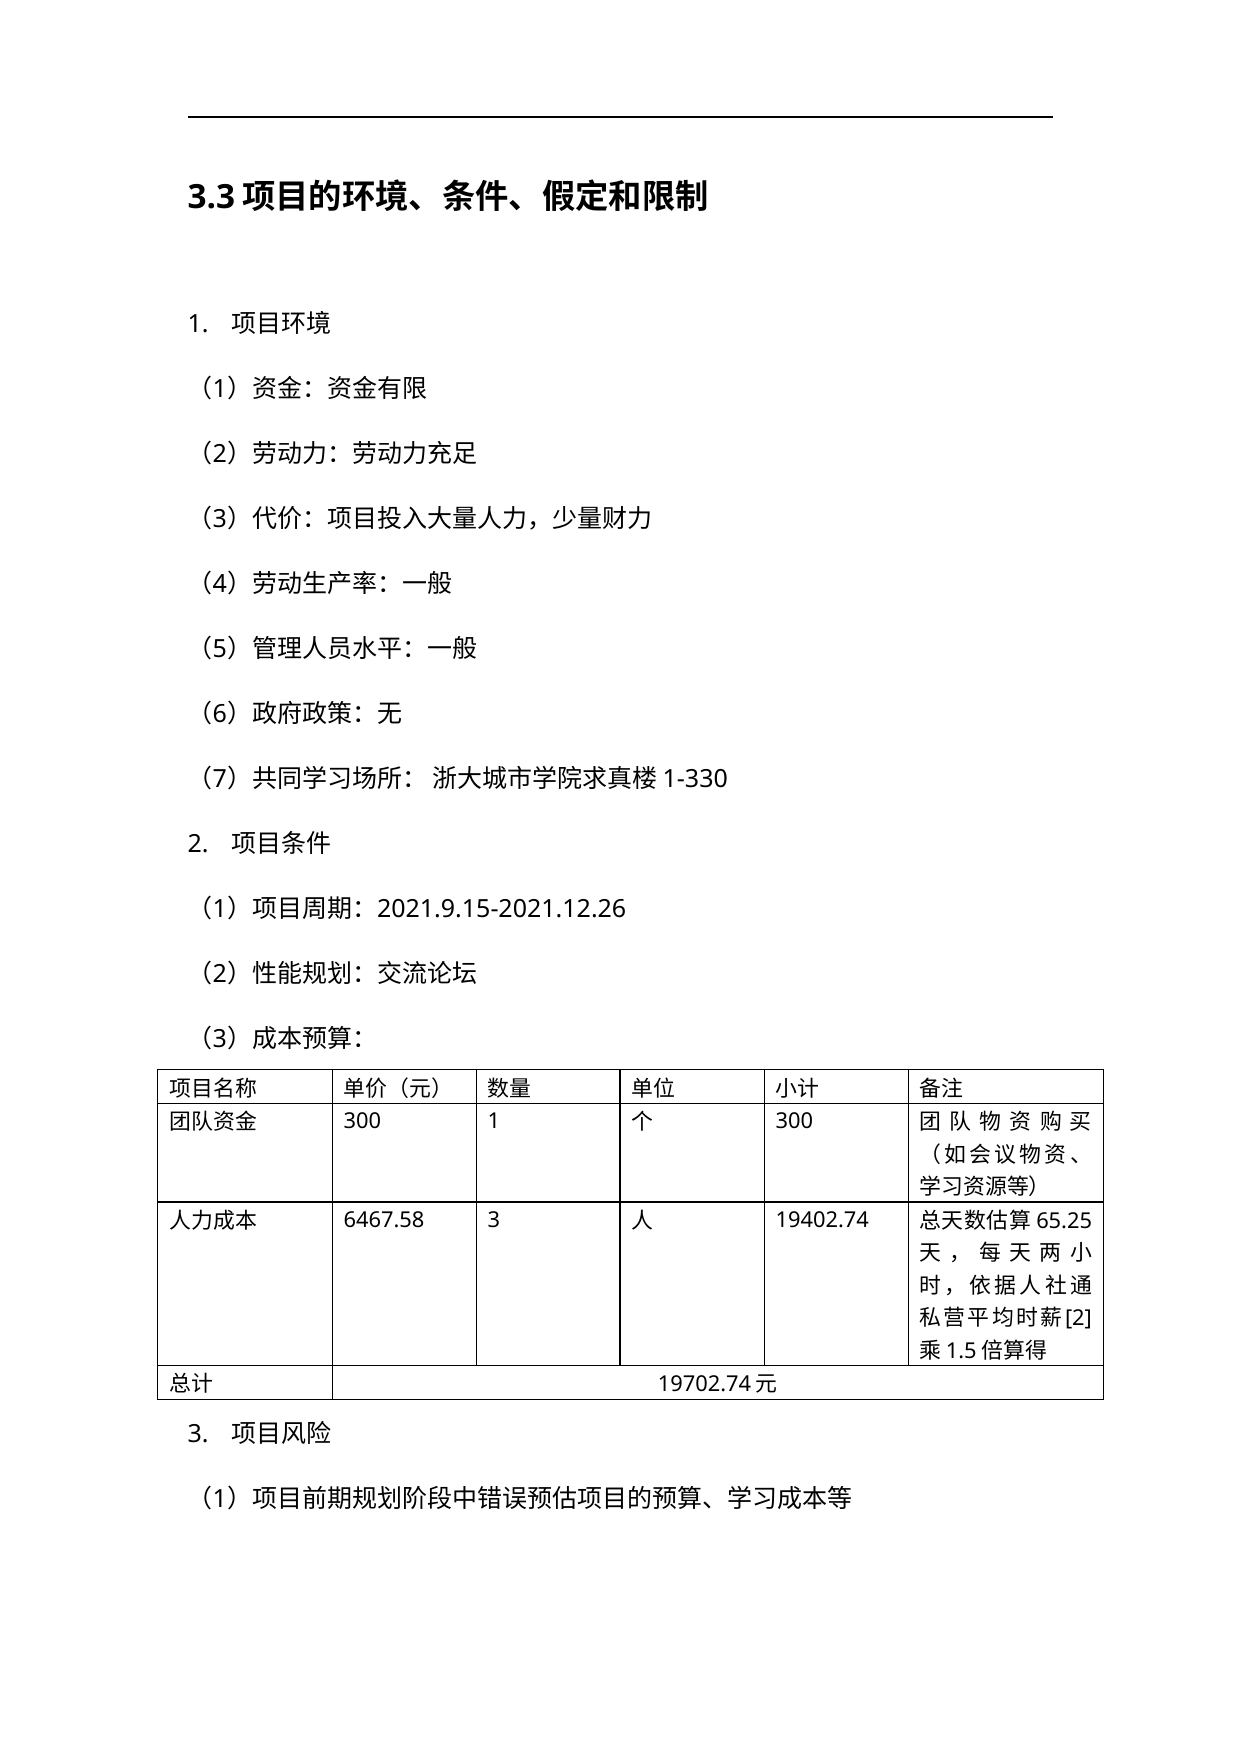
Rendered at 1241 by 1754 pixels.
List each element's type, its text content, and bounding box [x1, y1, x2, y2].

table_cell 300 [765, 1104, 908, 1201]
table_cell 人 [621, 1203, 764, 1365]
text （2）性能规划：交流论坛 [187, 939, 1053, 1004]
table_cell 总计 [158, 1366, 332, 1398]
text （7）共同学习场所： 浙大城市学院求真楼1-330 [187, 744, 1053, 809]
text 2. 项目条件 [187, 809, 1053, 874]
table_header 小计 [765, 1070, 908, 1103]
table_cell 1 [477, 1104, 619, 1201]
table_cell 团队物资购买（如会议物资、学习资源等） [909, 1104, 1103, 1201]
table_cell 3 [477, 1203, 619, 1365]
table_header 项目名称 [158, 1070, 332, 1103]
text （1）项目周期：2021.9.15-2021.12.26 [187, 874, 1053, 939]
text （3）成本预算： [187, 1004, 1053, 1069]
text （4）劳动生产率：一般 [187, 549, 1053, 614]
subtitle 3.3项目的环境、条件、假定和限制 [187, 162, 1053, 227]
table_header 数量 [477, 1070, 619, 1103]
table_header 单位 [621, 1070, 764, 1103]
text （3）代价：项目投入大量人力，少量财力 [187, 484, 1053, 549]
text （1）资金：资金有限 [187, 354, 1053, 419]
text （6）政府政策：无 [187, 679, 1053, 744]
table_header 单价（元） [333, 1070, 476, 1103]
text （1）项目前期规划阶段中错误预估项目的预算、学习成本等 [187, 1464, 1053, 1529]
table_cell 人力成本 [158, 1203, 332, 1365]
table_header 备注 [909, 1070, 1103, 1103]
text （5）管理人员水平：一般 [187, 614, 1053, 679]
table_cell 19402.74 [765, 1203, 908, 1365]
text 3. 项目风险 [187, 1400, 1053, 1464]
table_cell 团队资金 [158, 1104, 332, 1201]
table_cell 6467.58 [333, 1203, 476, 1365]
table_cell 个 [621, 1104, 764, 1201]
table_cell 300 [333, 1104, 476, 1201]
table_cell 总天数估算65.25天，每天两小时，依据人社通私营平均时薪[2]乘1.5倍算得 [909, 1203, 1103, 1365]
text （2）劳动力：劳动力充足 [187, 419, 1053, 484]
table_cell 19702.74元 [333, 1366, 1103, 1398]
text 1. 项目环境 [187, 289, 1053, 354]
